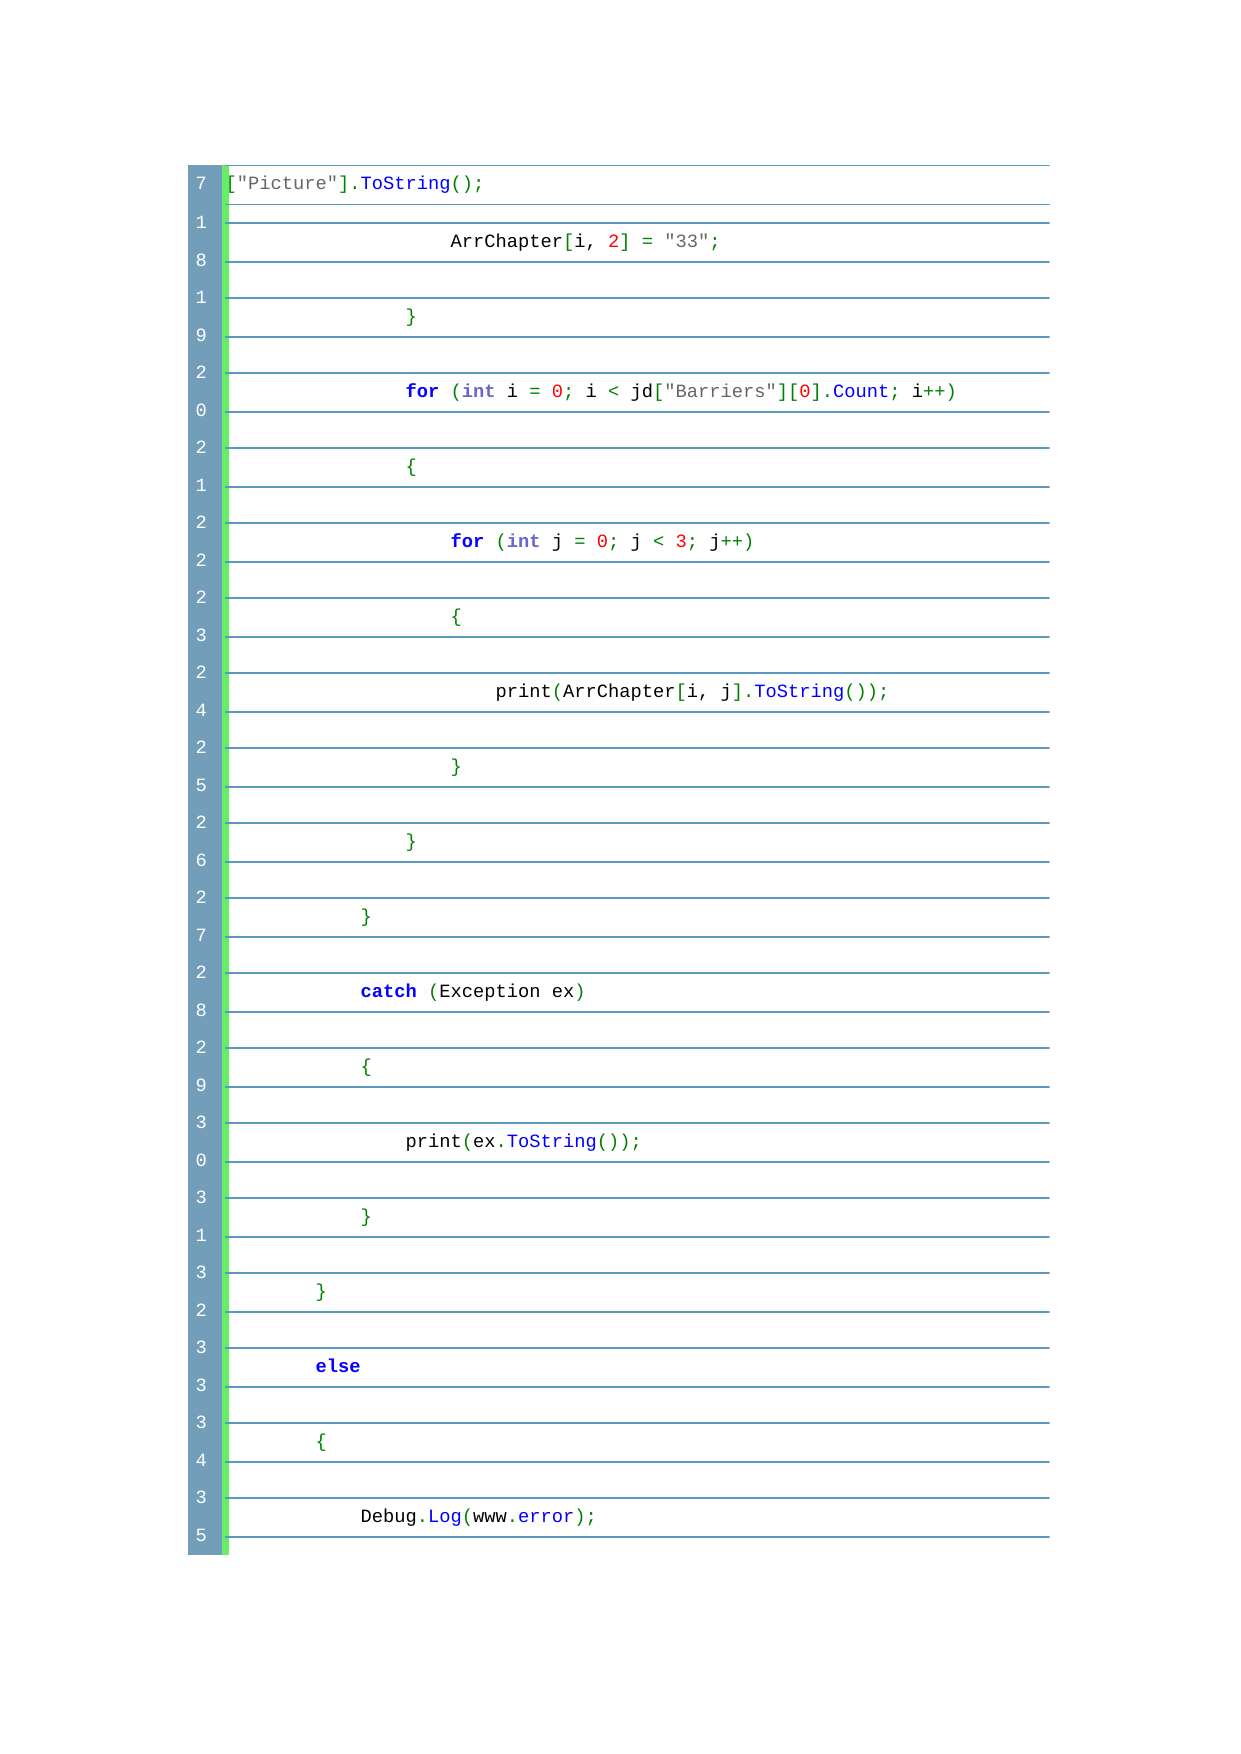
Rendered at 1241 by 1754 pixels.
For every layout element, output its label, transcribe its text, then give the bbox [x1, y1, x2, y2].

table_cell 29 [188, 1030, 222, 1105]
table_cell Debug.Log(www.error); [229, 1480, 1053, 1555]
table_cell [229, 165, 1053, 205]
table_cell 21 [188, 430, 222, 505]
table_cell 30 [188, 1105, 222, 1180]
table_cell { [229, 580, 1053, 655]
table_cell 24 [188, 655, 222, 730]
table_cell 31 [188, 1180, 222, 1255]
table_cell else [229, 1330, 1053, 1405]
table_cell 17 [188, 165, 222, 205]
table_cell 22 [188, 505, 222, 580]
table_cell 20 [188, 355, 222, 430]
table_cell } [229, 1255, 1053, 1330]
table_cell catch (Exception ex) [229, 955, 1053, 1030]
table_cell } [229, 880, 1053, 955]
table_cell ArrChapter[i, 2] = "33"; [229, 205, 1053, 280]
table_cell 28 [188, 955, 222, 1030]
table_cell 25 [188, 730, 222, 805]
table_cell 27 [188, 880, 222, 955]
table_cell } [229, 805, 1053, 880]
table_cell 26 [188, 805, 222, 880]
table_cell 33 [188, 1330, 222, 1405]
table_cell for (int j = 0; j < 3; j++) [229, 505, 1053, 580]
table_cell 32 [188, 1255, 222, 1330]
table_cell print(ArrChapter[i, j].ToString()); [229, 655, 1053, 730]
table_cell } [229, 730, 1053, 805]
table_cell { [229, 1030, 1053, 1105]
table_cell 19 [188, 280, 222, 355]
table_cell print(ex.ToString()); [229, 1105, 1053, 1180]
table_cell } [229, 1180, 1053, 1255]
table_cell 35 [188, 1480, 222, 1555]
table_cell } [229, 280, 1053, 355]
table_cell 34 [188, 1405, 222, 1480]
table_cell { [229, 1405, 1053, 1480]
table_cell { [229, 430, 1053, 505]
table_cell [229, 355, 1053, 430]
table_cell 23 [188, 580, 222, 655]
table_cell 18 [188, 205, 222, 280]
